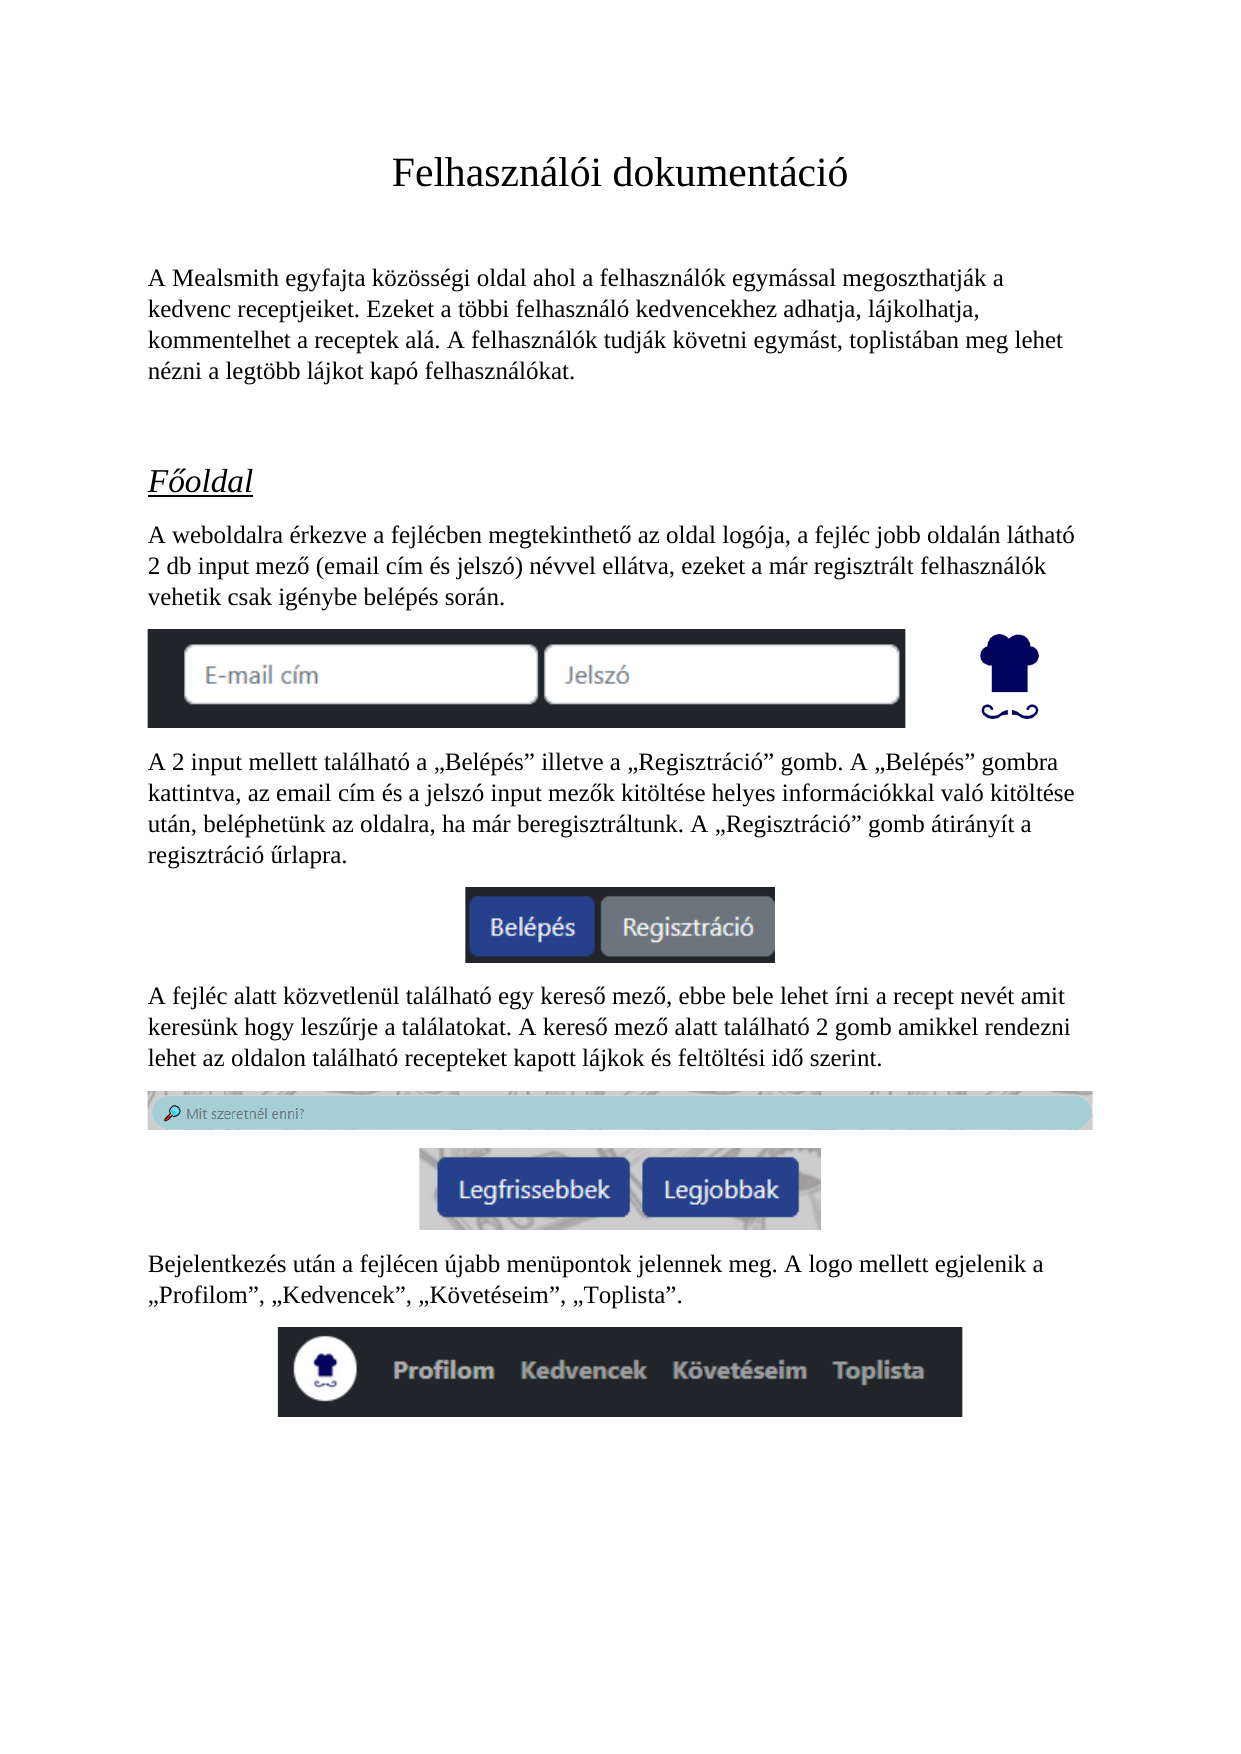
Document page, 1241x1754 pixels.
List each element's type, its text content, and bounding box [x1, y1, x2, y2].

text A Mealsmith egyfajta közösségi oldal ahol a felhasználók egymással megoszthatják a kedvenc receptjeiket. Ezeket a többi felhasználó kedvencekhez adhatja, lájkolhatja, kommentelhet a receptek alá. A felhasználók tudják követni egymást, toplistában meg lehet nézni a legtöbb lájkot kapó felhasználókat. [148, 263, 1093, 385]
picture [147, 629, 906, 728]
text A weboldalra érkezve a fejlécben megtekinthető az oldal logója, a fejléc jobb oldalán látható 2 db input mező (email cím és jelszó) névvel ellátva, ezeket a már regisztrált felhasználók vehetik csak igénybe belépés során. [148, 520, 1093, 611]
picture [277, 1327, 963, 1417]
text Bejelentkezés után a fejlécen újabb menüpontok jelennek meg. A logo mellett egjelenik a „Profilom”, „Kedvencek”, „Követéseim”, „Toplista”. [148, 1249, 1093, 1308]
text Főoldal [148, 462, 1093, 500]
picture [419, 1148, 821, 1230]
picture [465, 887, 775, 963]
text A fejléc alatt közvetlenül található egy kereső mező, ebbe bele lehet írni a recept nevét amit keresünk hogy leszűrje a találatokat. A kereső mező alatt található 2 gomb amikkel rendezni lehet az oldalon található recepteket kapott lájkok és feltöltési idő szerint. [148, 981, 1093, 1072]
picture [147, 1091, 1093, 1130]
picture [974, 626, 1040, 723]
text Felhasználói dokumentáció [148, 148, 1093, 196]
text A 2 input mellett található a „Belépés” illetve a „Regisztráció” gomb. A „Belépés” gombra kattintva, az email cím és a jelszó input mezők kitöltése helyes információkkal való kitöltése után, beléphetünk az oldalra, ha már beregisztráltunk. A „Regisztráció” gomb átirányít a regisztráció űrlapra. [148, 747, 1093, 869]
